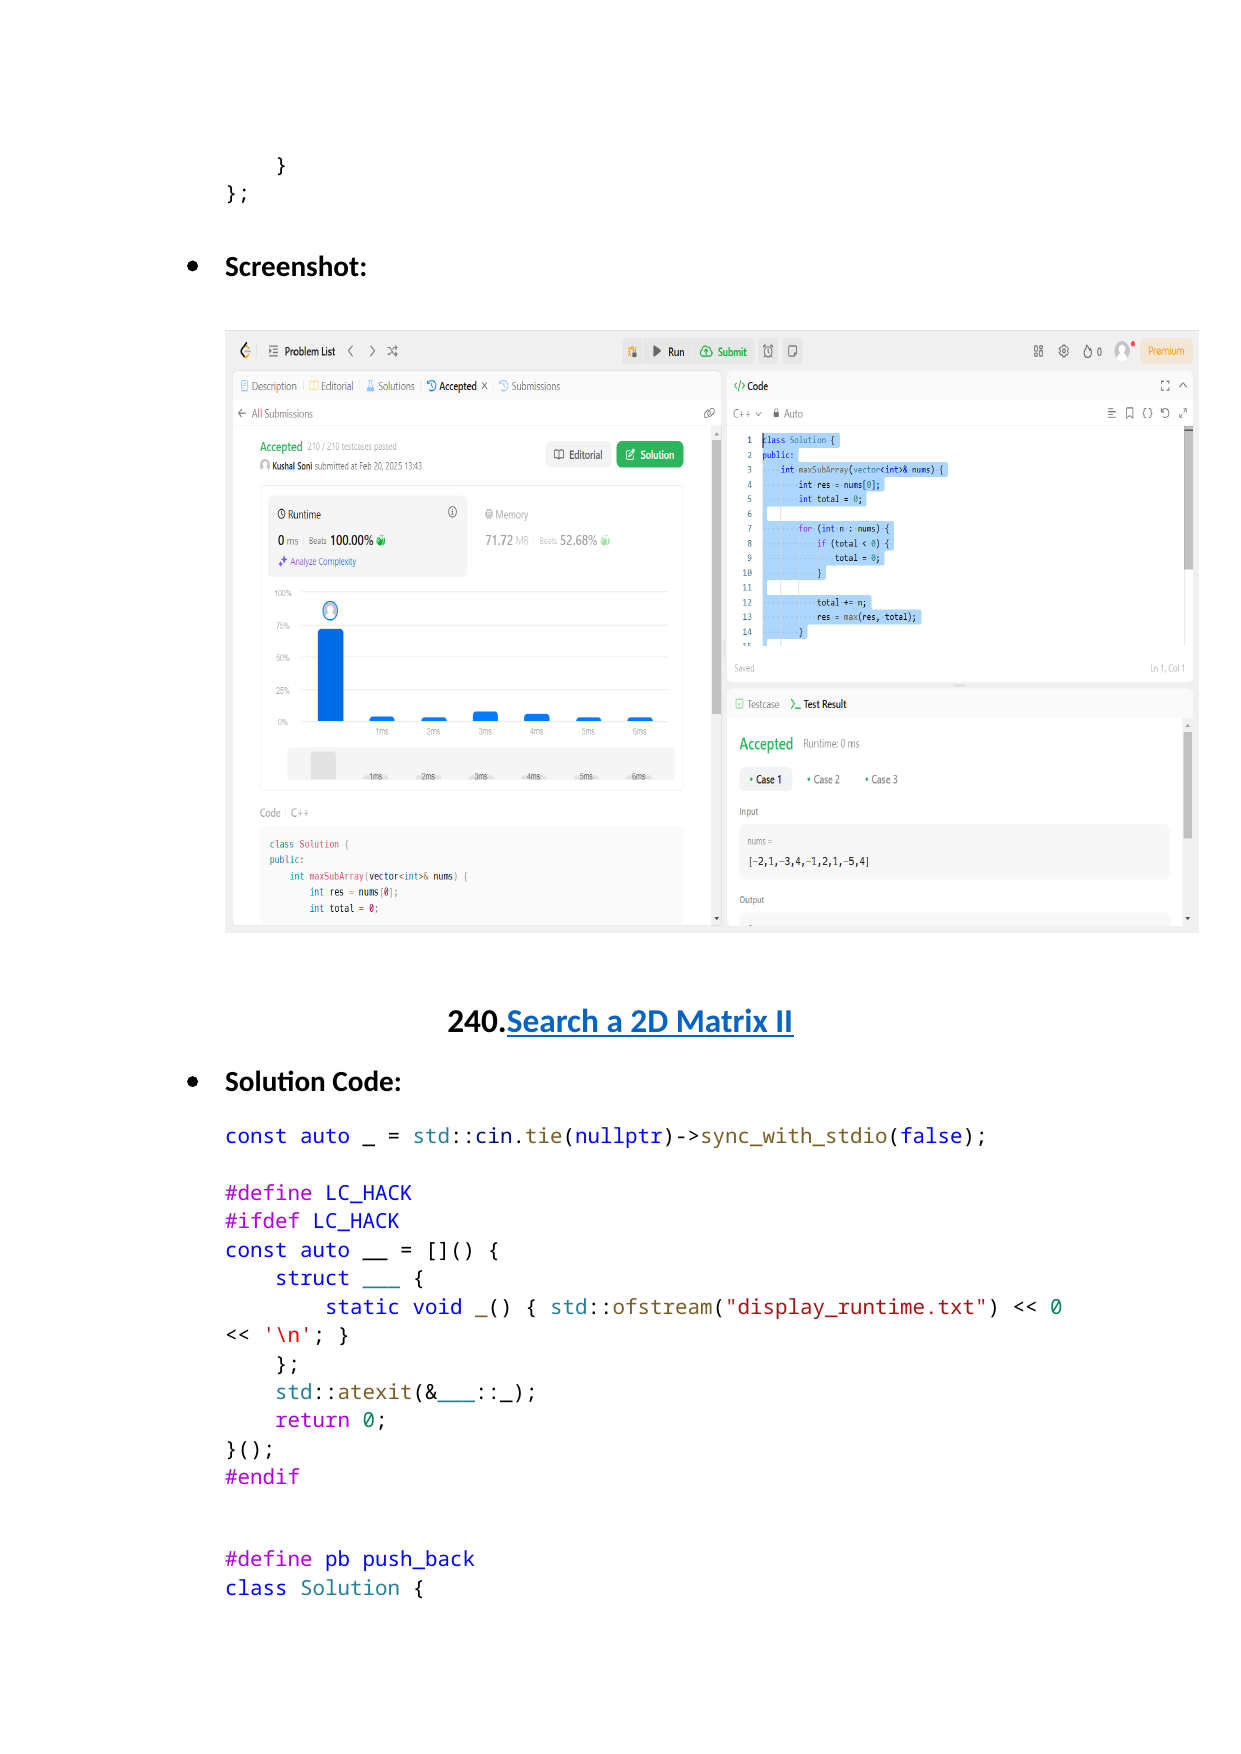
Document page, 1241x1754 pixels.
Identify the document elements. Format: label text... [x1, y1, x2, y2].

text const auto __ = []() { [225, 1235, 1090, 1263]
text 240.Search a 2D Matrix II [150, 953, 1090, 1041]
text }; [225, 1349, 1090, 1377]
list Screenshot: [187, 248, 1090, 283]
text static void _() { std::ofstream("display_runtime.txt") << 0 << '\n'; } [225, 1292, 1090, 1349]
text std::atexit(&___::_); [225, 1377, 1090, 1406]
text class Solution { [225, 1573, 1090, 1601]
list Solution Code: [187, 1063, 1090, 1099]
text }; [225, 178, 1090, 207]
text #define pb push_back [225, 1544, 1090, 1573]
text return 0; [225, 1406, 1090, 1434]
text }(); [225, 1434, 1090, 1462]
text const auto _ = std::cin.tie(nullptr)->sync_with_stdio(false); [225, 1121, 1090, 1149]
text } [225, 150, 1090, 178]
picture [225, 329, 1199, 933]
text #ifdef LC_HACK [225, 1206, 1090, 1235]
text #define LC_HACK [225, 1178, 1090, 1206]
text struct ___ { [225, 1263, 1090, 1292]
text #endif [225, 1462, 1090, 1491]
